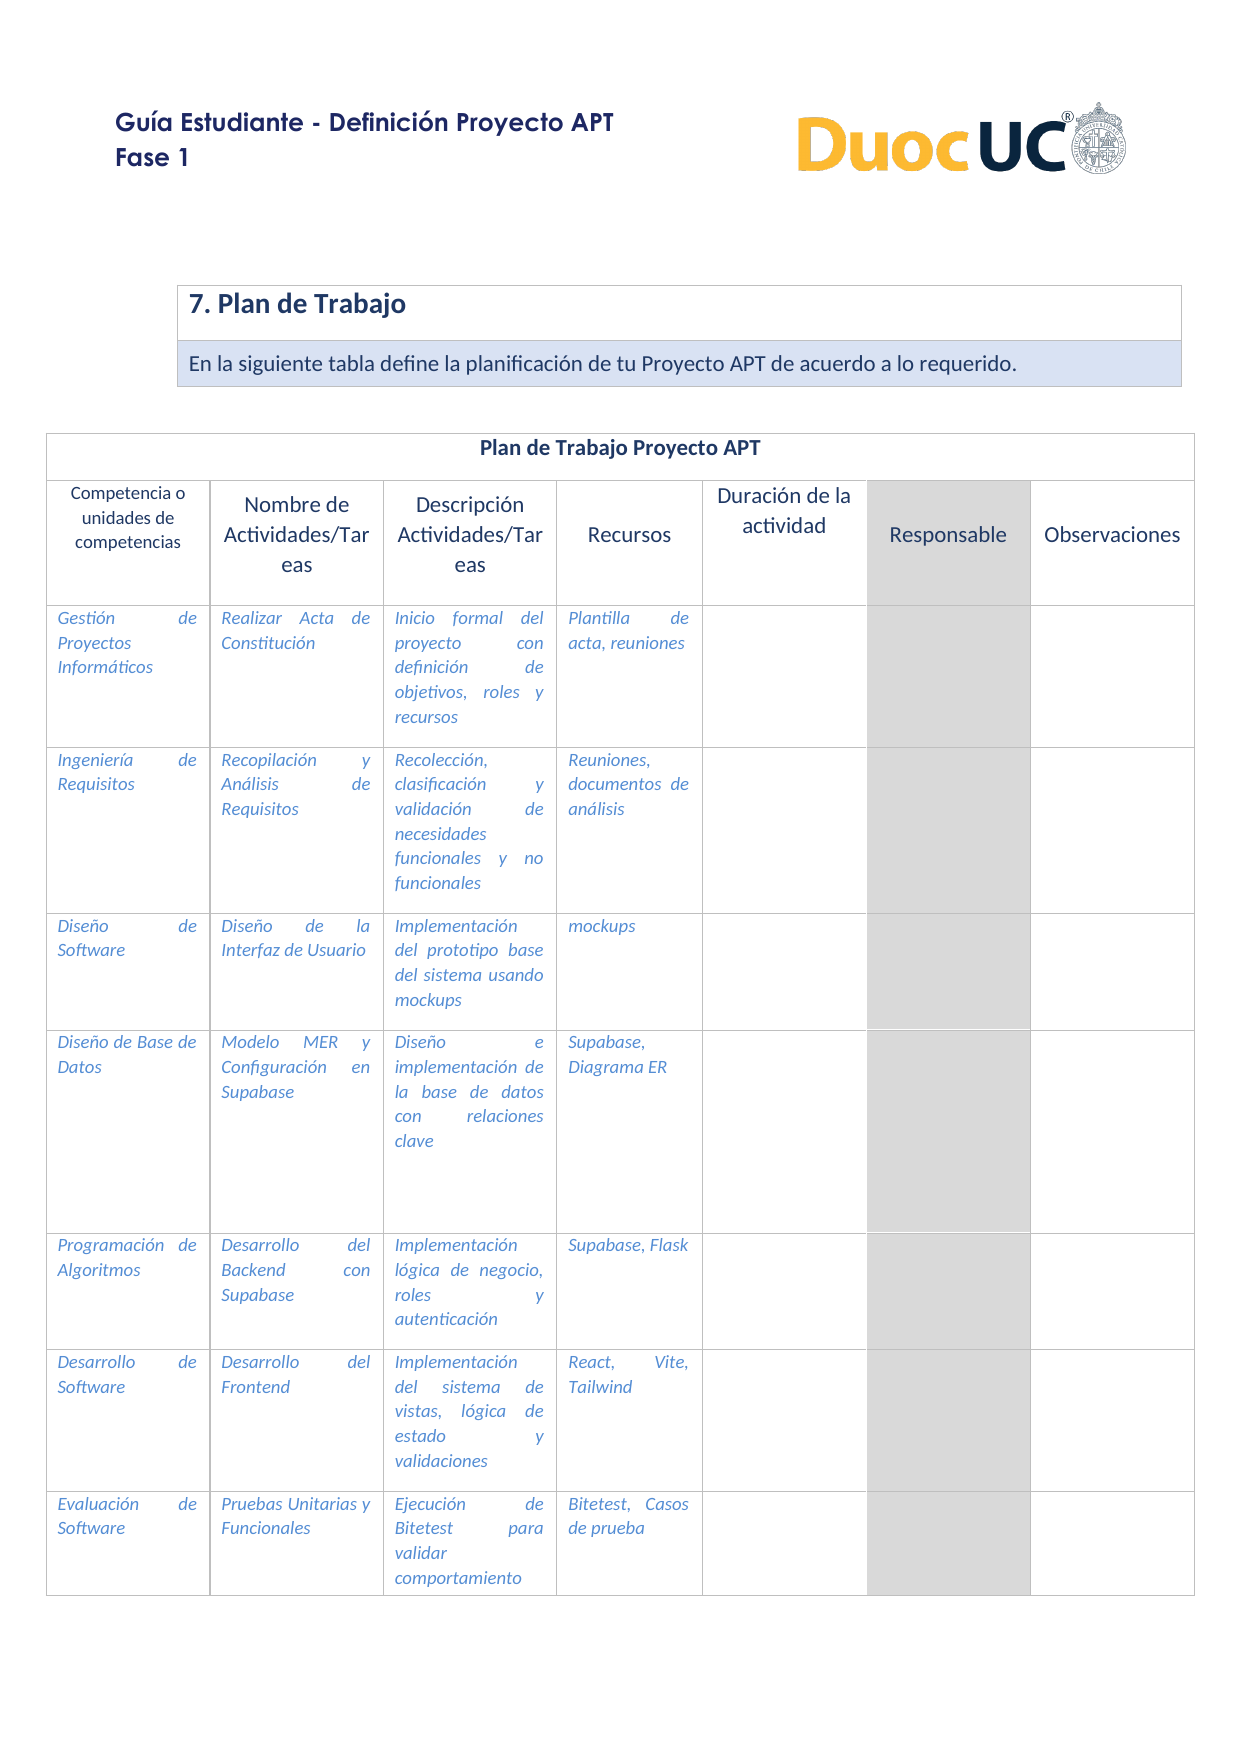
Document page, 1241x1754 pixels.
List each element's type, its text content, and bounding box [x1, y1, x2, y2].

table_cell mockups [557, 914, 702, 1029]
table_cell React, Vite, Tailwind [557, 1350, 702, 1491]
table_cell [703, 1234, 866, 1349]
table_cell [703, 748, 866, 913]
table_cell Diseño de la Interfaz de Usuario [211, 914, 383, 1029]
table_cell Inicio formal del proyecto con definición de objetivos, roles y recursos [384, 606, 556, 747]
table_cell Programación de Algoritmos [47, 1234, 209, 1349]
table_cell En la siguiente tabla define la planificación de tu Proyecto APT de acuerdo a lo requerido. [178, 341, 1181, 386]
table_cell [703, 1031, 866, 1232]
table_cell Diseño de Base de Datos [47, 1031, 209, 1232]
table_cell [867, 1350, 1030, 1491]
table_cell [867, 606, 1030, 747]
table_cell Recursos [557, 481, 702, 605]
table_cell Diseño e implementación de la base de datos con relaciones clave [384, 1031, 556, 1232]
table_cell Realizar Acta de Constitución [211, 606, 383, 747]
table_cell Recolección, clasificación y validación de necesidades funcionales y no funcionales [384, 748, 556, 913]
table_cell Descripción Actividades/Tareas [384, 481, 556, 605]
table_cell Diseño de Software [47, 914, 209, 1029]
table_cell Supabase, Flask [557, 1234, 702, 1349]
table_cell [867, 1492, 1030, 1595]
table_cell Supabase, Diagrama ER [557, 1031, 702, 1232]
table_cell Recopilación y Análisis de Requisitos [211, 748, 383, 913]
table_cell Ingeniería de Requisitos [47, 748, 209, 913]
table_cell [867, 1234, 1030, 1349]
table_cell Duración de la actividad [703, 481, 866, 605]
table_cell Desarrollo del Frontend [211, 1350, 383, 1491]
table_header Plan de Trabajo Proyecto APT [47, 434, 1194, 480]
table_cell [703, 1350, 866, 1491]
table_cell Plantilla de acta, reuniones [557, 606, 702, 747]
table_cell Gestión de Proyectos Informáticos [47, 606, 209, 747]
table_cell [1031, 1031, 1194, 1232]
table_cell Ejecución de Bitetest para validar comportamiento del sistema [384, 1492, 556, 1595]
table_cell Reuniones, documentos de análisis [557, 748, 702, 913]
table_cell Evaluación de Software [47, 1492, 209, 1595]
table_cell Nombre de Actividades/Tareas [211, 481, 383, 605]
table_cell Competencia o unidades de competencias [47, 481, 209, 605]
table_cell [1031, 748, 1194, 913]
table_cell [703, 914, 866, 1029]
table_cell Modelo MER y Configuración en Supabase [211, 1031, 383, 1232]
table_cell Desarrollo del Backend con Supabase [211, 1234, 383, 1349]
table_cell Implementación lógica de negocio, roles y autenticación [384, 1234, 556, 1349]
table_cell Desarrollo de Software [47, 1350, 209, 1491]
table_cell [867, 1031, 1030, 1232]
table_cell [703, 1492, 866, 1595]
table_cell [1031, 914, 1194, 1029]
table_cell Observaciones [1031, 481, 1194, 605]
table_cell [867, 914, 1030, 1029]
table_cell Implementación del prototipo base del sistema usando mockups [384, 914, 556, 1029]
table_cell Responsable [867, 481, 1030, 605]
table_cell Bitetest, Casos de prueba [557, 1492, 702, 1595]
table_cell Pruebas Unitarias y Funcionales [211, 1492, 383, 1595]
picture [798, 102, 1126, 174]
table_cell [1031, 606, 1194, 747]
table_cell Implementación del sistema de vistas, lógica de estado y validaciones [384, 1350, 556, 1491]
table_cell [1031, 1350, 1194, 1491]
table_cell [1031, 1234, 1194, 1349]
table_cell [867, 748, 1030, 913]
table_header 7. Plan de Trabajo [178, 286, 1181, 340]
table_cell [1031, 1492, 1194, 1595]
table_cell [703, 606, 866, 747]
